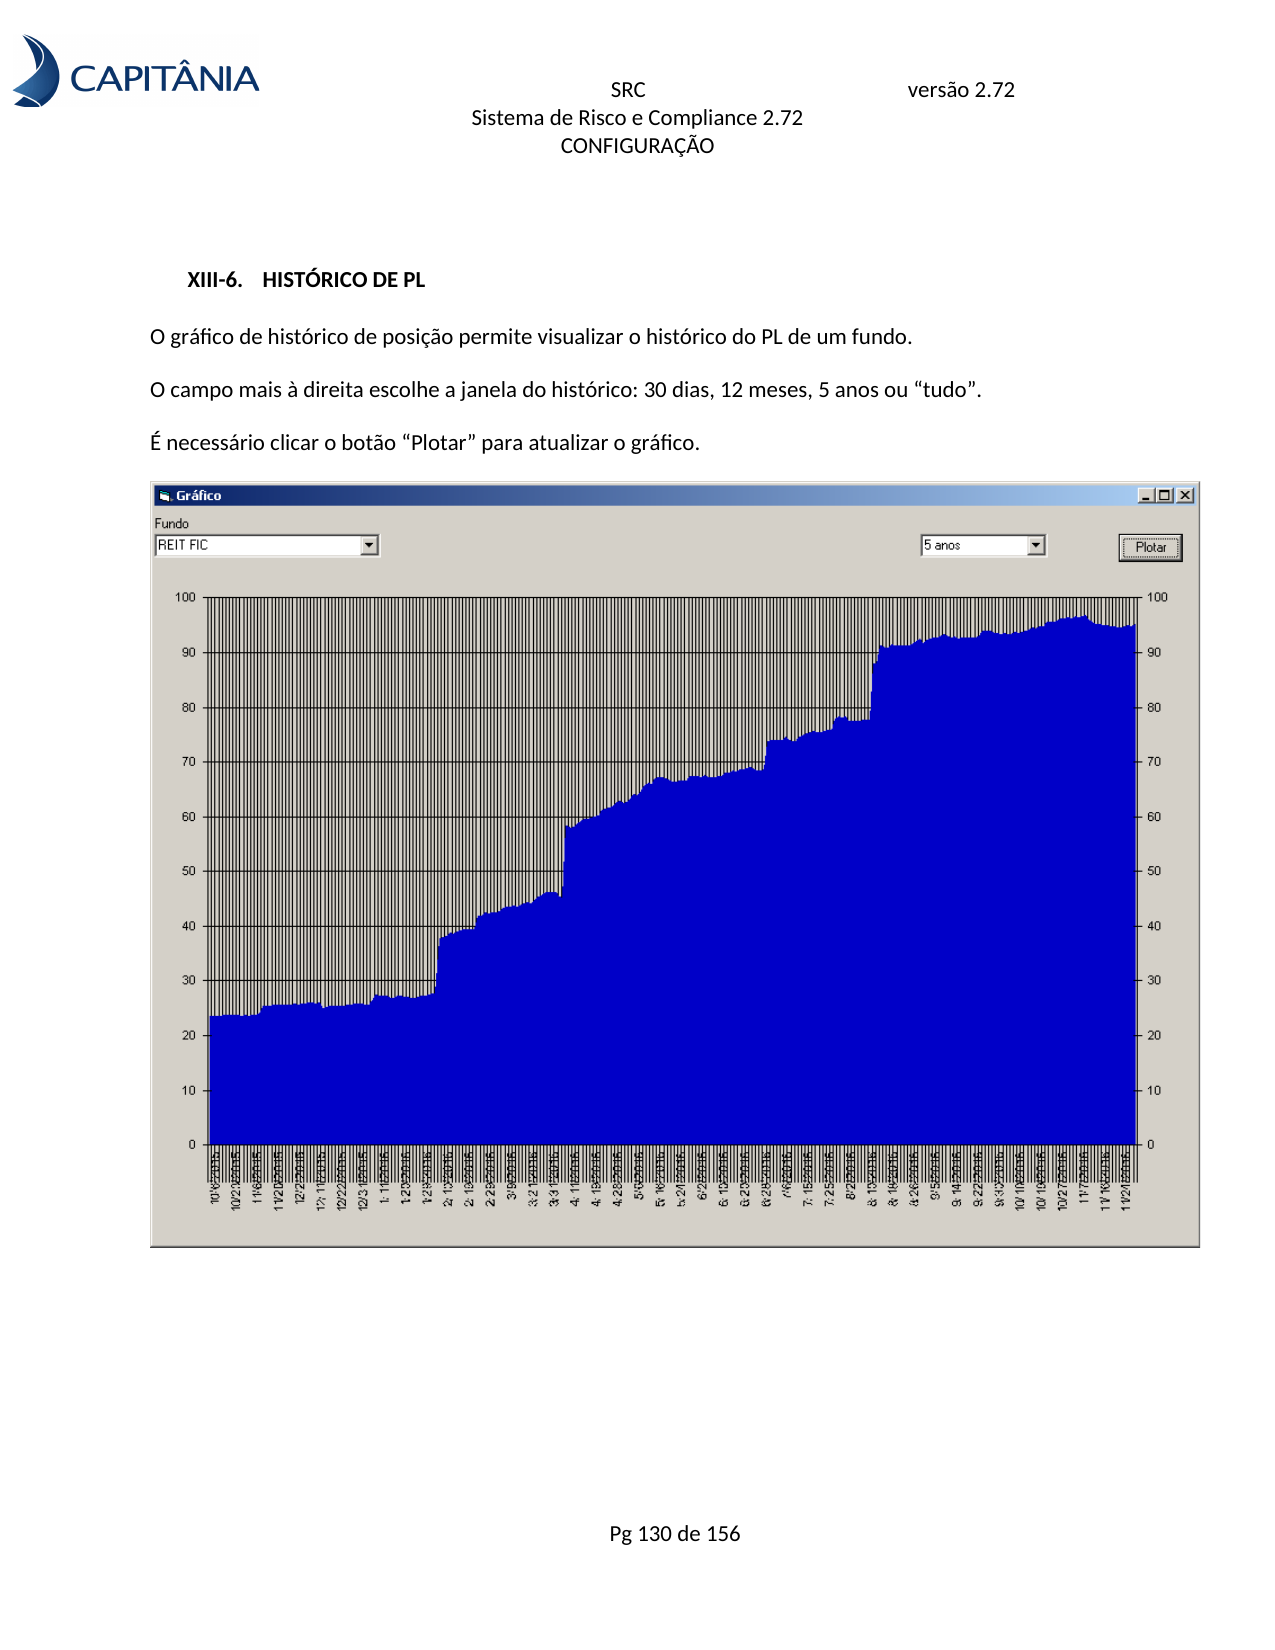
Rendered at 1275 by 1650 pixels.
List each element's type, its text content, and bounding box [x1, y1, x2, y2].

text O gráfico de histórico de posição permite visualizar o histórico do PL de um fundo. [150, 322, 1200, 350]
subtitle HISTÓRICO DE PL [187, 265, 1200, 293]
text É necessário clicar o botão “Plotar” para atualizar o gráfico. [150, 428, 1200, 456]
picture [150, 481, 1200, 1248]
text O campo mais à direita escolhe a janela do histórico: 30 dias, 12 meses, 5 anos ou “tudo”. [150, 375, 1200, 403]
picture [12, 34, 260, 107]
